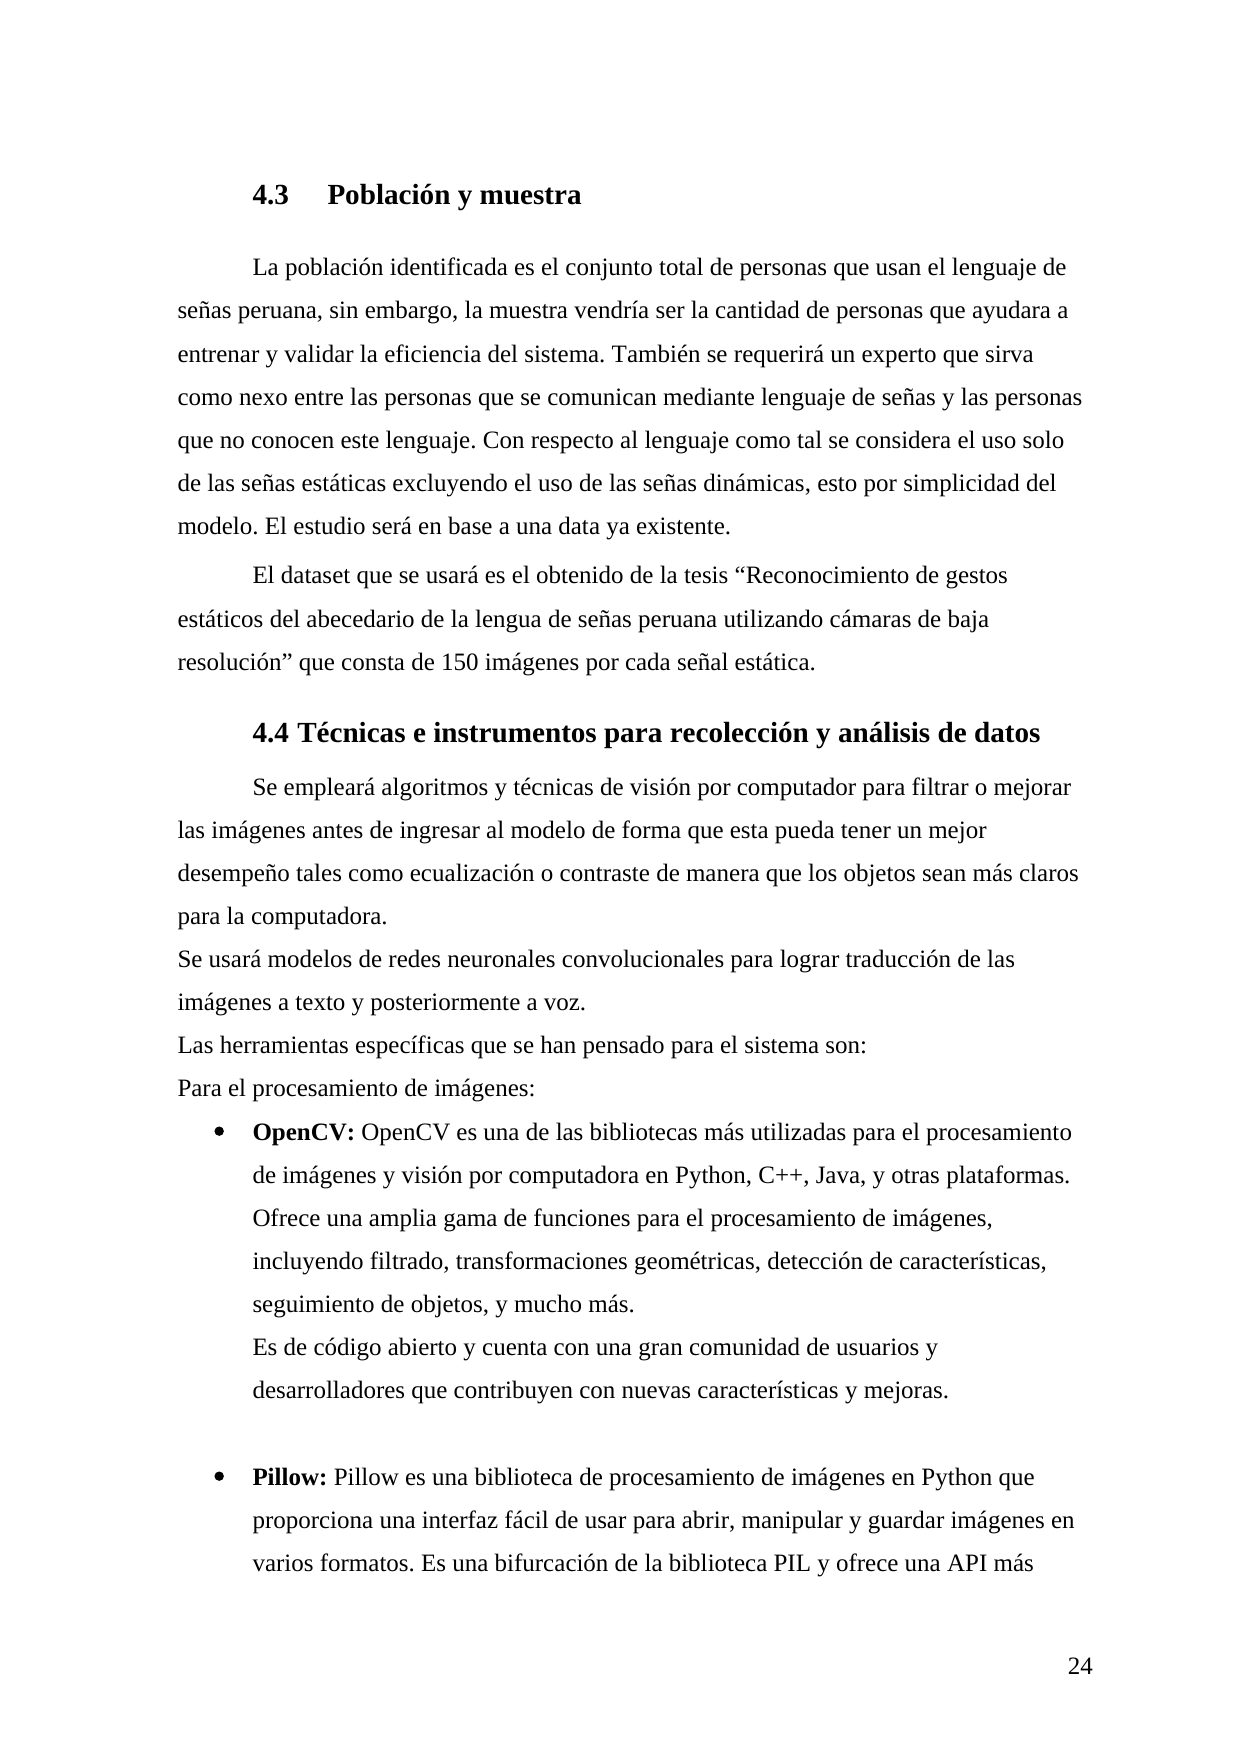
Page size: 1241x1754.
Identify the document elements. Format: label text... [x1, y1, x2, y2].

list Es de código abierto y cuenta con una gran comunidad de usuarios y desarrolladores que contribuyen con nuevas características y mejoras. [252, 1332, 1092, 1404]
text Se empleará algoritmos y técnicas de visión por computador para filtrar o mejorar las imágenes antes de ingresar al modelo de forma que esta pueda tener un mejor desempeño tales como ecualización o contraste de manera que los objetos sean más claros para la computadora. [177, 772, 1092, 930]
list Técnicas e instrumentos para recolección y análisis de datos [252, 715, 1092, 748]
text Para el procesamiento de imágenes: [177, 1073, 1092, 1102]
text El dataset que se usará es el obtenido de la tesis “Reconocimiento de gestos estáticos del abecedario de la lengua de señas peruana utilizando cámaras de baja resolución” que consta de 150 imágenes por cada señal estática. [177, 561, 1092, 676]
list OpenCV: OpenCV es una de las bibliotecas más utilizadas para el procesamiento de imágenes y visión por computadora en Python, C++, Java, y otras plataformas. [215, 1117, 1092, 1188]
list Ofrece una amplia gama de funciones para el procesamiento de imágenes, incluyendo filtrado, transformaciones geométricas, detección de características, seguimiento de objetos, y mucho más. [252, 1203, 1092, 1318]
text La población identificada es el conjunto total de personas que usan el lenguaje de señas peruana, sin embargo, la muestra vendría ser la cantidad de personas que ayudara a entrenar y validar la eficiencia del sistema. También se requerirá un experto que sirva como nexo entre las personas que se comunican mediante lenguaje de señas y las personas que no conocen este lenguaje. Con respecto al lenguaje como tal se considera el uso solo de las señas estáticas excluyendo el uso de las señas dinámicas, esto por simplicidad del modelo. El estudio será en base a una data ya existente. [177, 252, 1092, 540]
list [215, 1462, 1092, 1577]
text Las herramientas específicas que se han pensado para el sistema son: [177, 1030, 1092, 1059]
text Se usará modelos de redes neuronales convolucionales para lograr traducción de las imágenes a texto y posteriormente a voz. [177, 944, 1092, 1016]
list Población y muestra [252, 177, 1092, 211]
